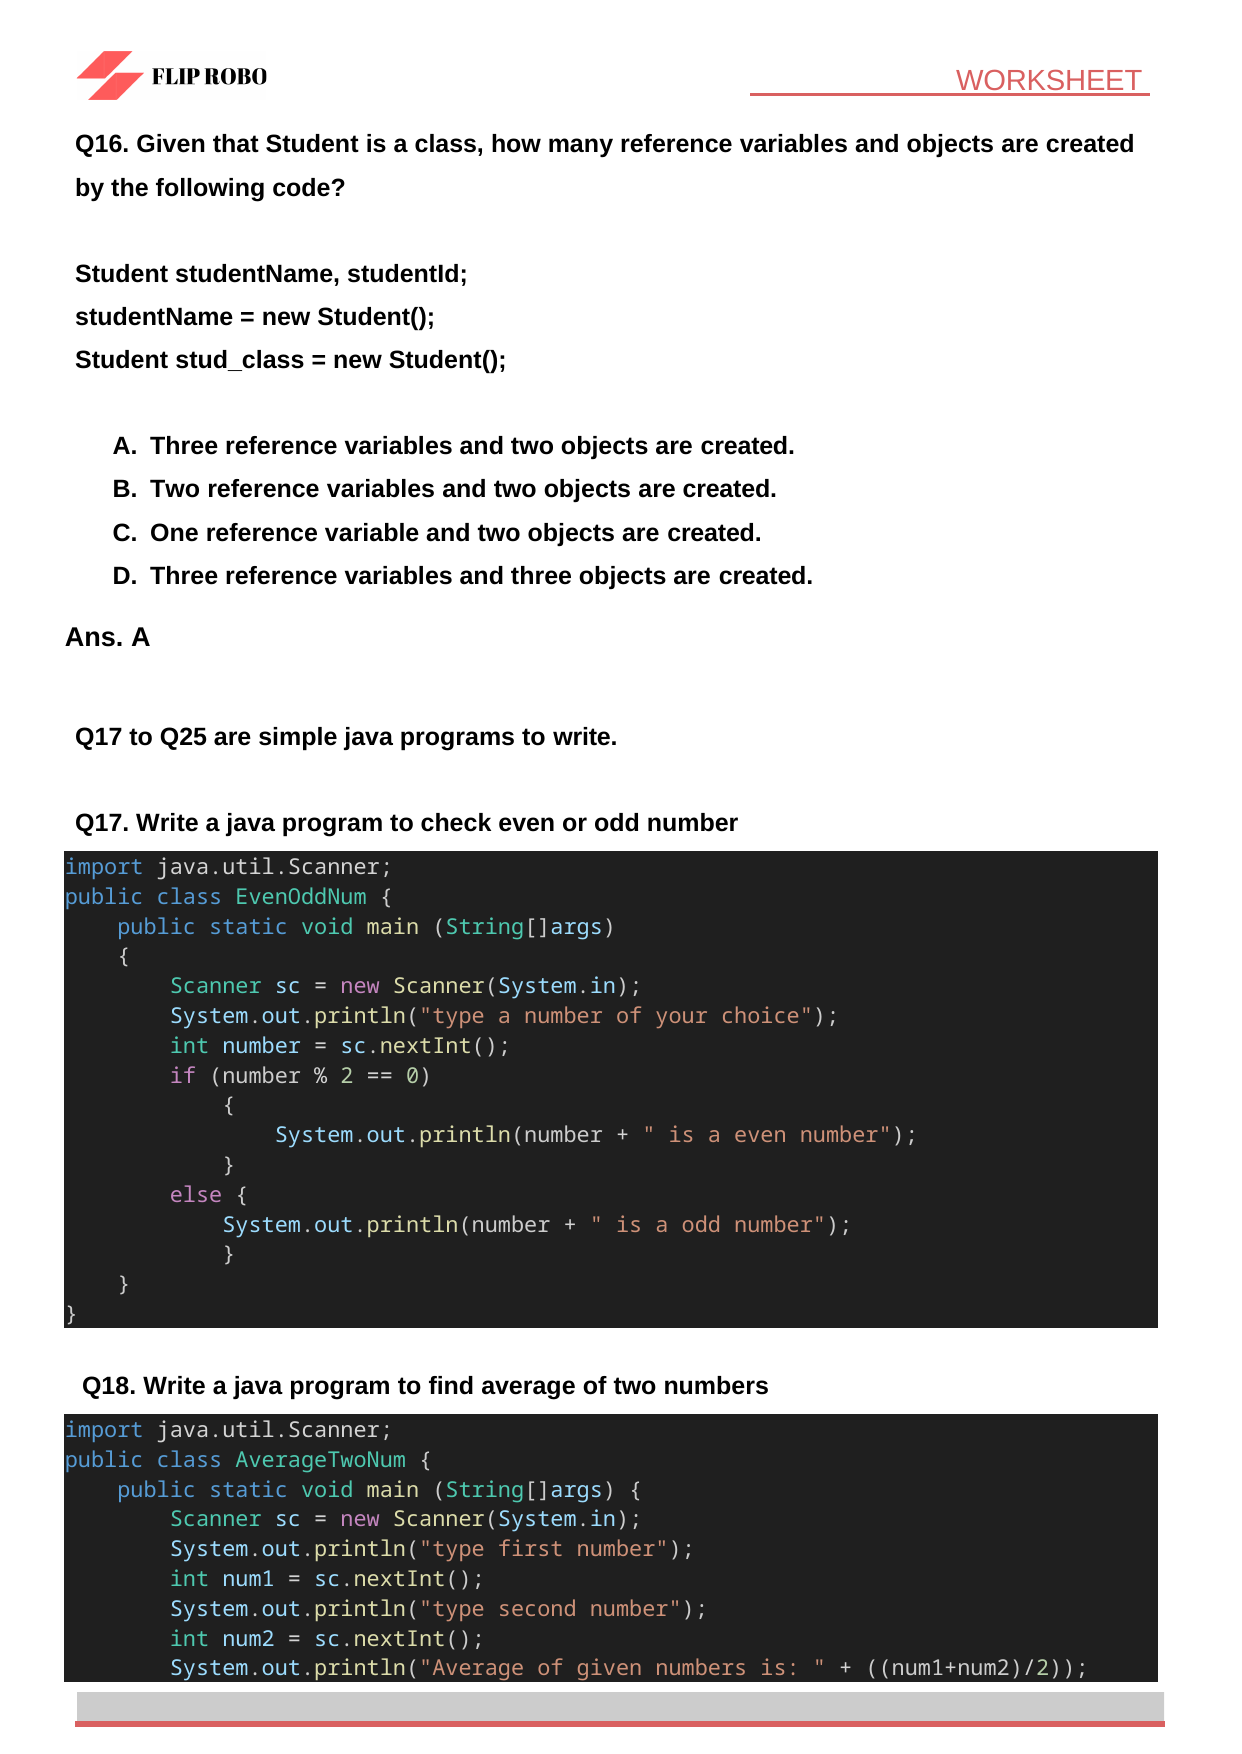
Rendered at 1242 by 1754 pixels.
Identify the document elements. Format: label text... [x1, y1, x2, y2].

text Q18. Write a java program to find average of two numbers [75, 1371, 787, 1399]
text import java.util.Scanner; [64, 1414, 1158, 1444]
text System.out.println(number + " is a odd number"); [64, 1208, 1158, 1238]
text Q17 to Q25 are simple java programs to write. [75, 722, 1158, 750]
text public static void main (String[]args) [64, 911, 1158, 940]
text int number = sc.nextInt(); [64, 1030, 1158, 1059]
list Three reference variables and two objects are created. [112, 431, 1158, 460]
text System.out.println("type a number of your choice"); [64, 1000, 1158, 1030]
text } [64, 1149, 1158, 1179]
text } [64, 1298, 1158, 1328]
text public class EvenOddNum { [64, 881, 1158, 911]
list Two reference variables and two objects are created. [112, 474, 1158, 503]
text System.out.println("Average of given numbers is: " + ((num1+num2)/2)); [64, 1652, 1158, 1682]
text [64, 1473, 1158, 1503]
text Q16. Given that Student is a class, how many reference variables and objects are created by the following code? [75, 129, 1157, 201]
text { [64, 1089, 1158, 1119]
text System.out.println("type second number"); [64, 1593, 1158, 1622]
list One reference variable and two objects are created. [112, 517, 1158, 546]
picture [76, 51, 267, 100]
text Q17. Write a java program to check even or odd number [75, 808, 787, 837]
text } [64, 1268, 1158, 1298]
text Student studentName, studentId; studentName = new Student(); Student stud_class = new Student(); [75, 259, 526, 374]
text public class AverageTwoNum { [64, 1444, 1158, 1473]
text Scanner sc = new Scanner(System.in); [64, 1503, 1158, 1533]
text Ans. A [64, 621, 1158, 652]
text { [64, 940, 1158, 970]
text int num2 = sc.nextInt(); [64, 1622, 1158, 1652]
text if (number % 2 == 0) [64, 1059, 1158, 1089]
text else { [64, 1179, 1158, 1208]
list Three reference variables and three objects are created. [112, 561, 1158, 589]
text int num1 = sc.nextInt(); [64, 1563, 1158, 1593]
text System.out.println("type first number"); [64, 1533, 1158, 1563]
text } [64, 1238, 1158, 1268]
text System.out.println(number + " is a even number"); [64, 1119, 1158, 1149]
text Scanner sc = new Scanner(System.in); [64, 970, 1158, 1000]
text import java.util.Scanner; [64, 851, 1158, 881]
